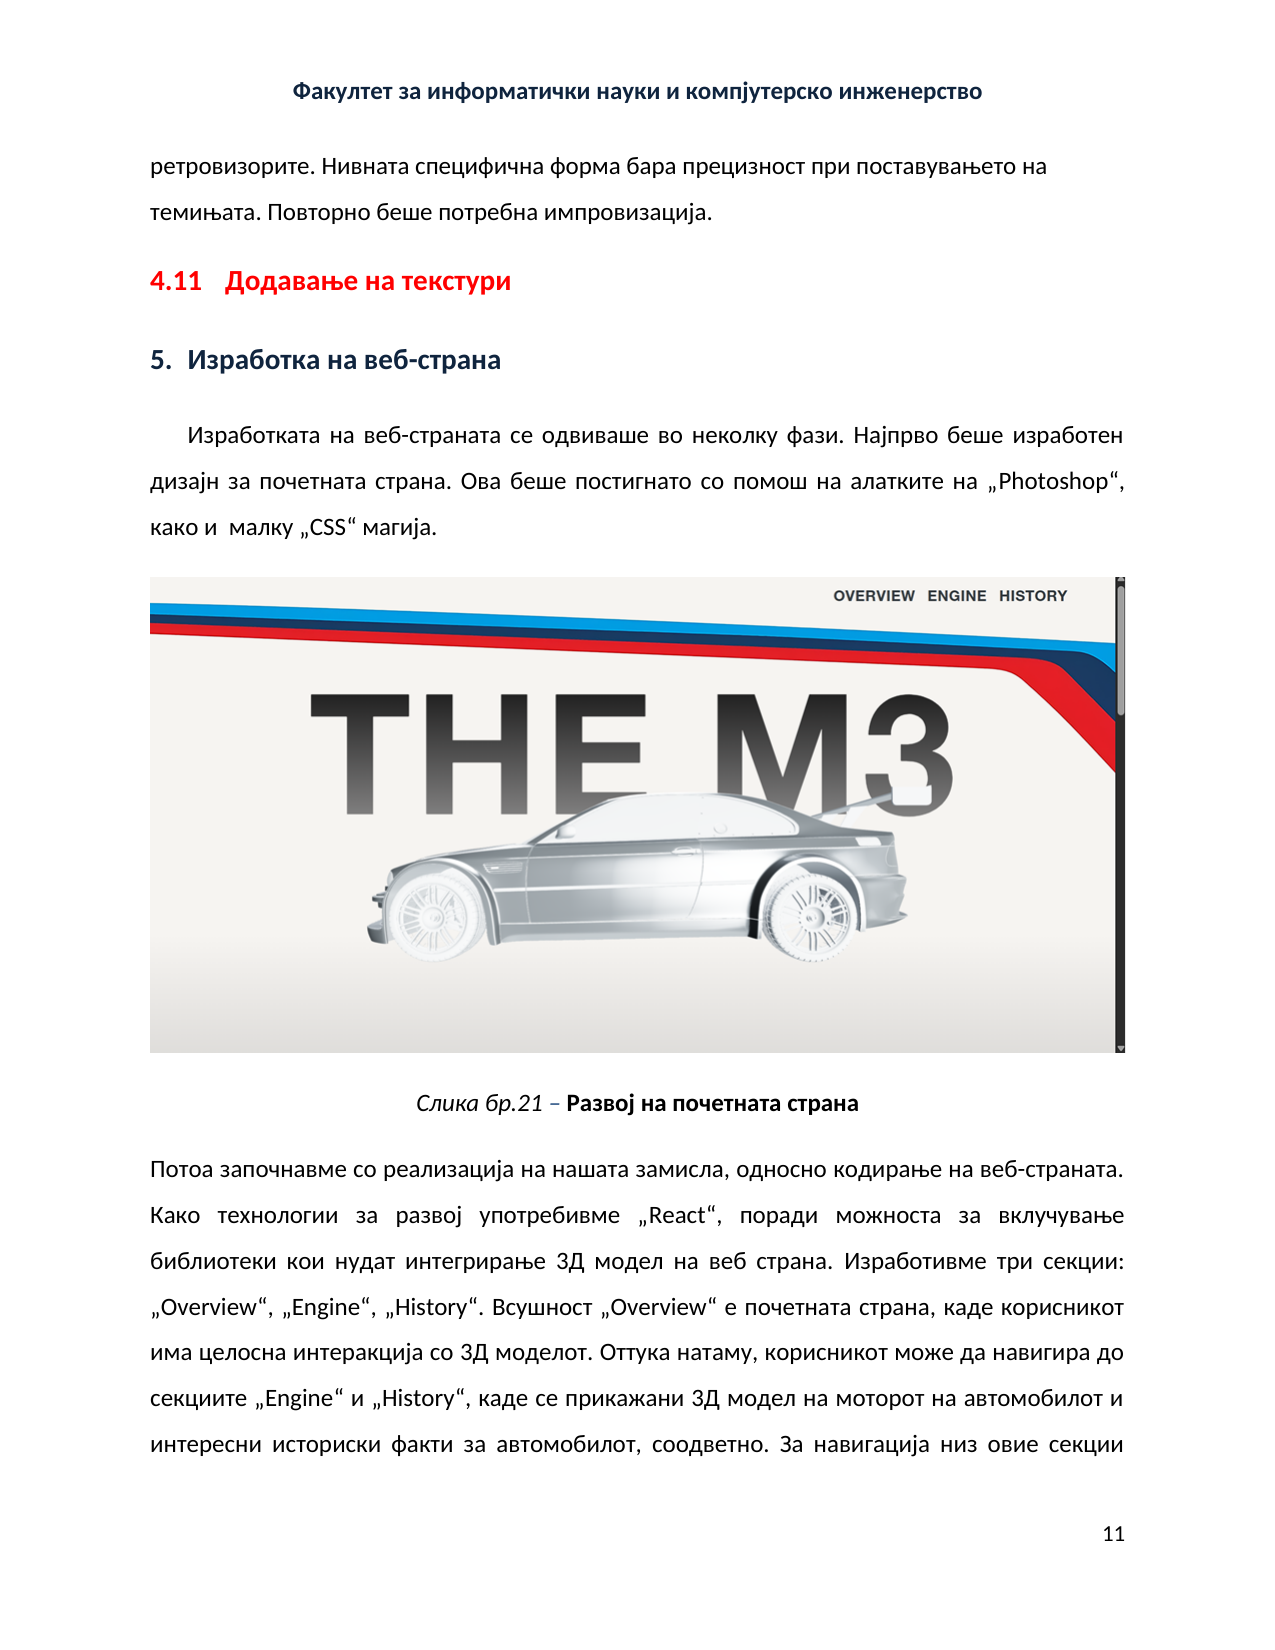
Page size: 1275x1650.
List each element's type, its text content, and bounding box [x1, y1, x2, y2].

subtitle Додавање на текстури [150, 262, 1125, 298]
text Изработката на веб-страната се одвиваше во неколку фази. Најпрво беше изработен дизајн за почетната страна. Ова беше постигнато со помош на алатките на „Photoshop“, како и малку „CSS“ магија. [150, 419, 1125, 541]
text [150, 1153, 1125, 1458]
subtitle Изработка на веб-страна [150, 341, 1125, 376]
text Слика бр.21 – Развој на почетната страна [150, 1087, 1125, 1117]
picture [150, 577, 1125, 1053]
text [150, 150, 1125, 226]
